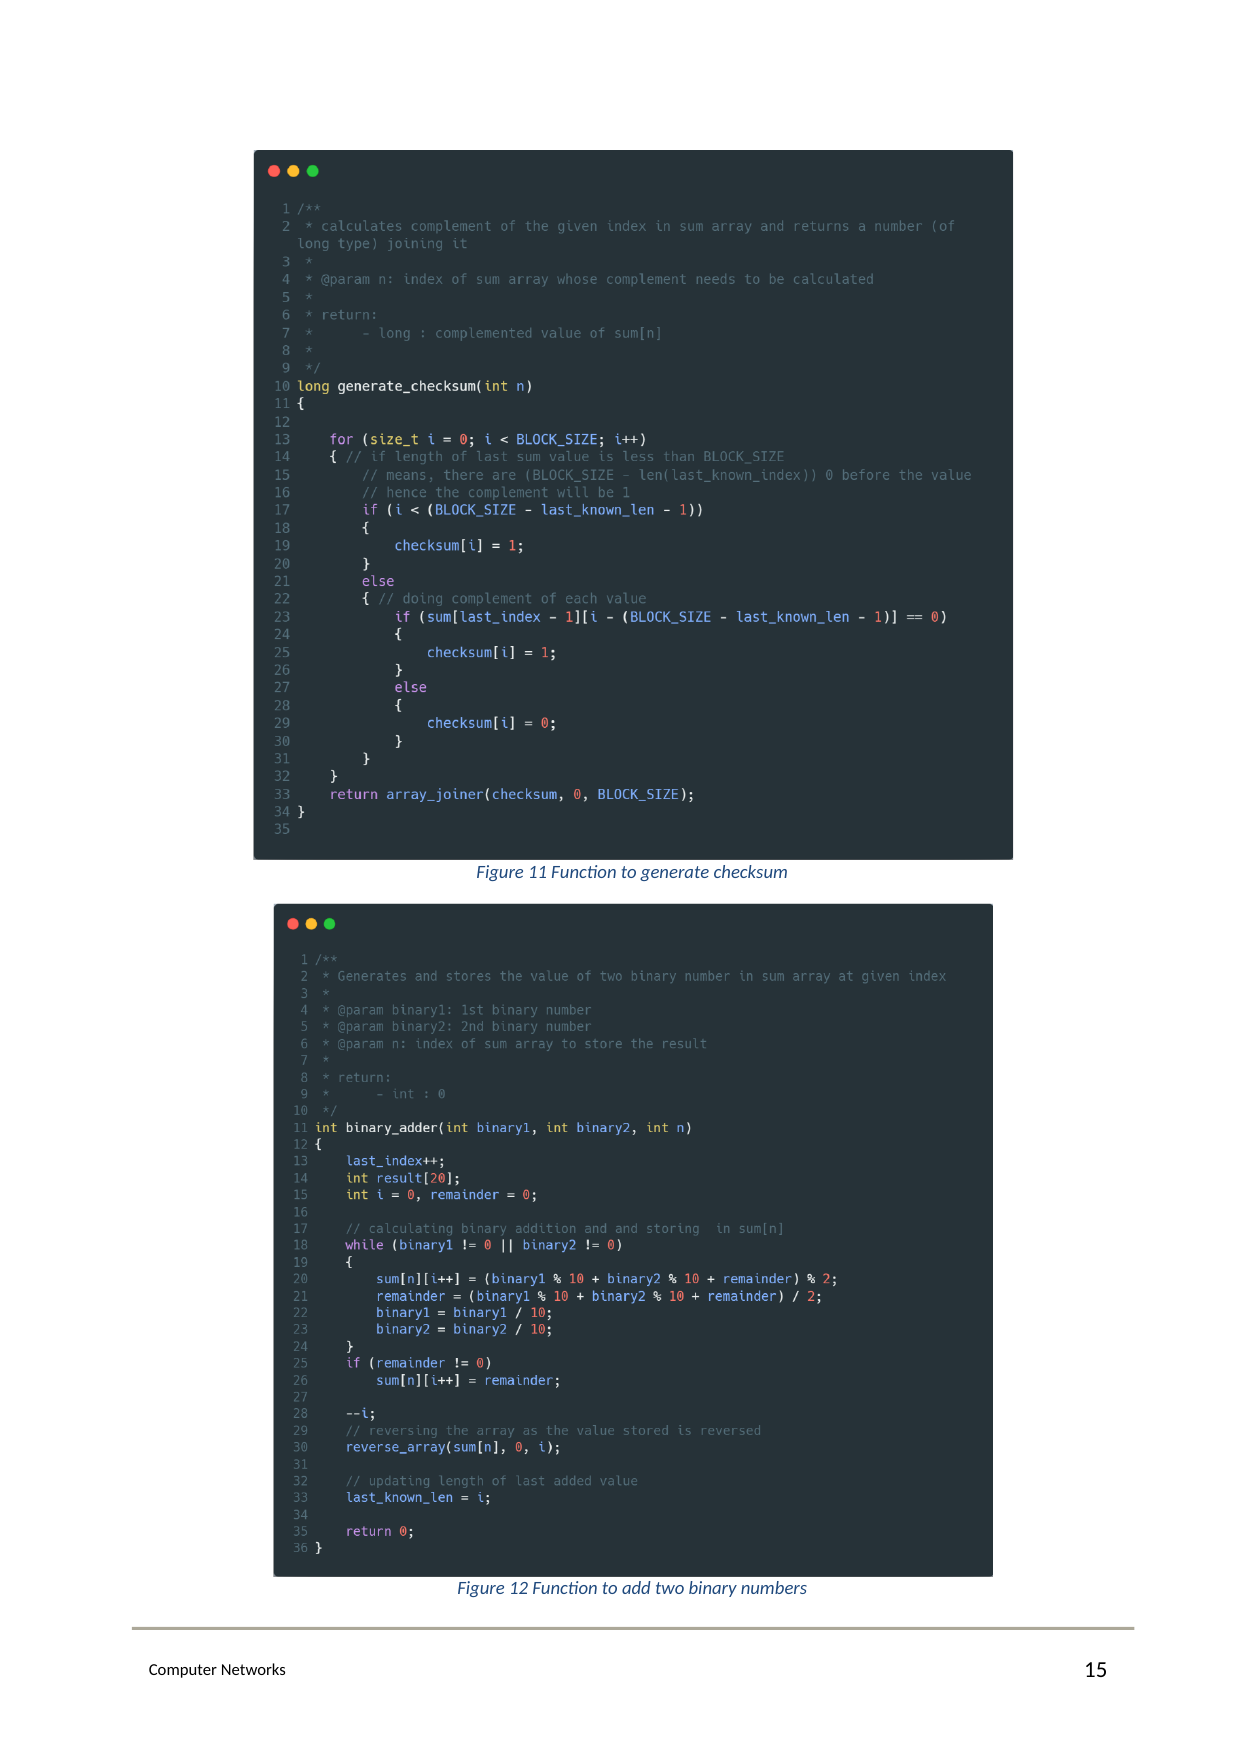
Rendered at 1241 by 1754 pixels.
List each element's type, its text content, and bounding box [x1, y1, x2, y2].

picture [253, 150, 1014, 860]
picture [273, 903, 993, 1577]
